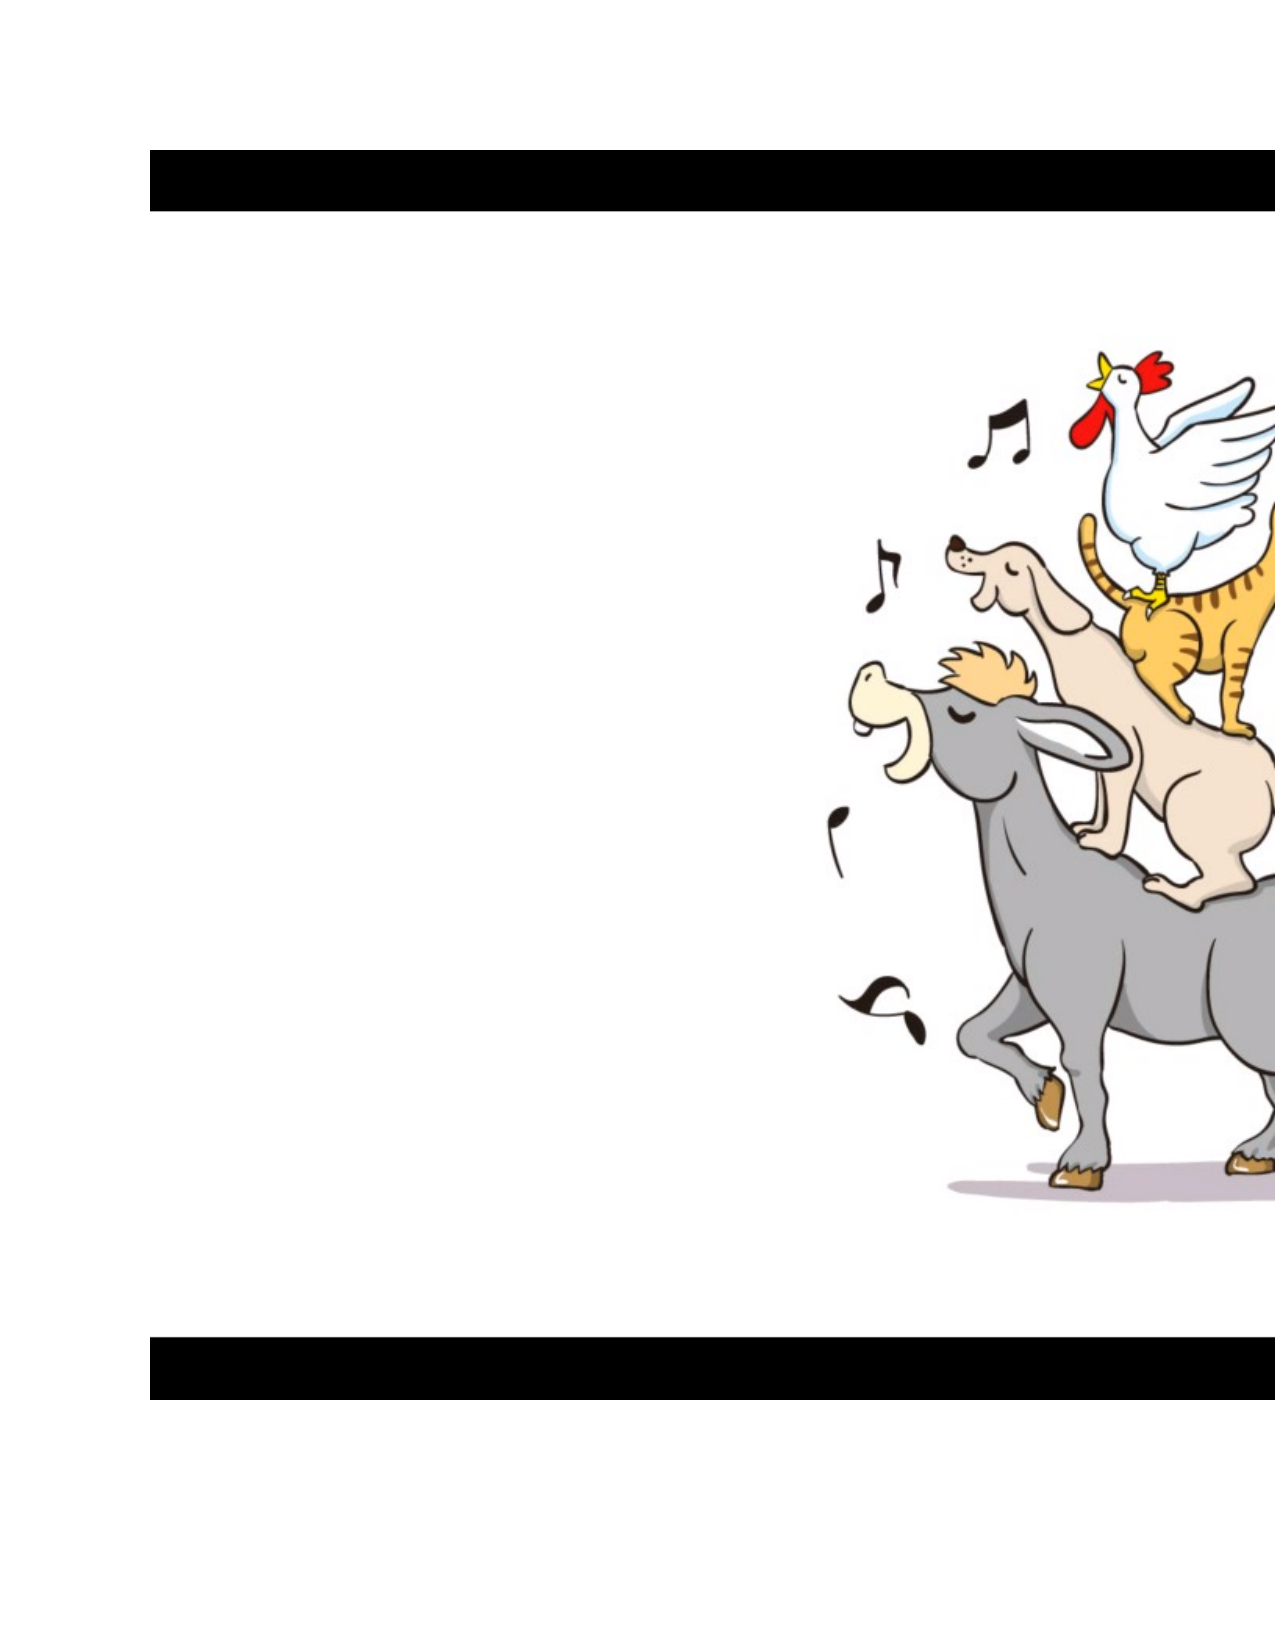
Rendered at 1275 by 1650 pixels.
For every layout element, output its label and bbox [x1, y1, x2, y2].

picture [150, 150, 1275, 1400]
